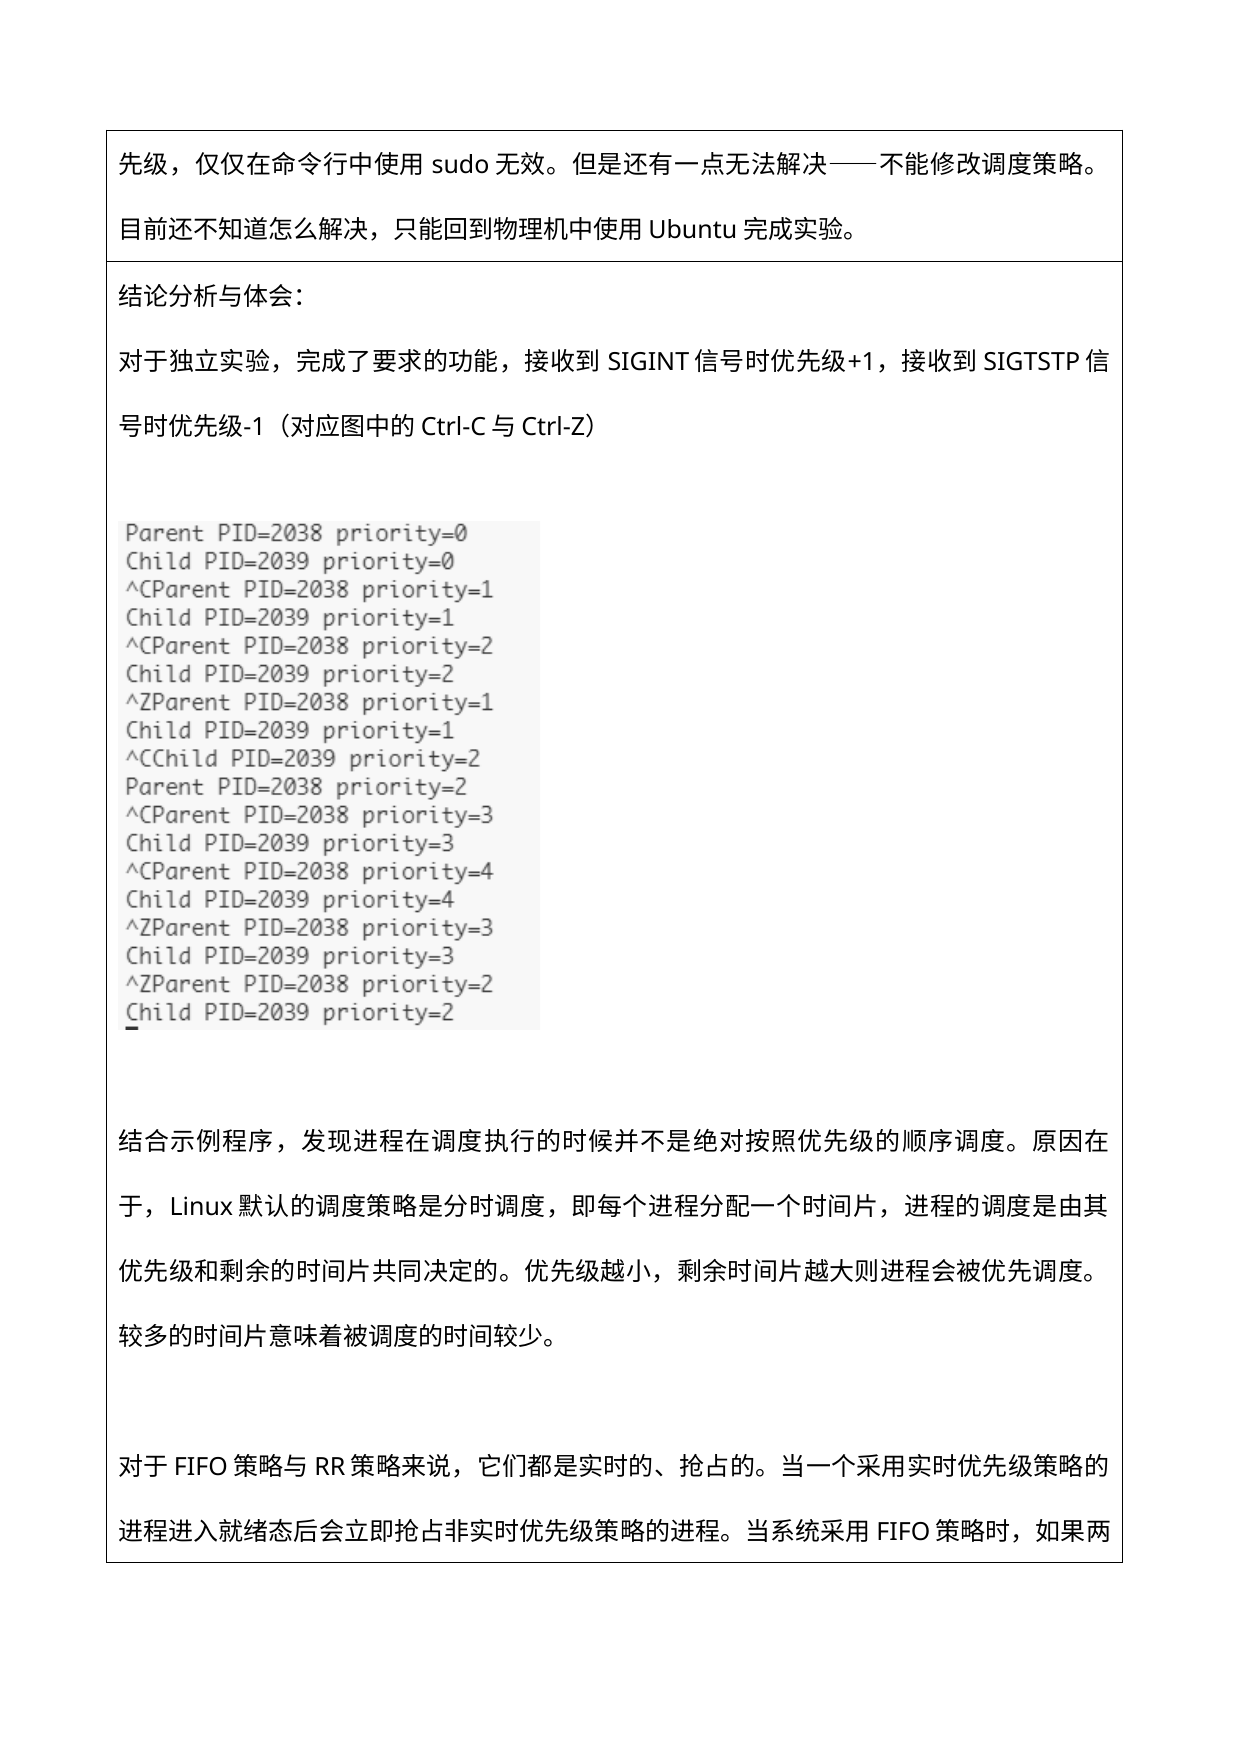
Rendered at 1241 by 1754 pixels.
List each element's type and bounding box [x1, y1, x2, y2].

picture [118, 521, 540, 1030]
table_cell [107, 131, 1122, 261]
table_cell [107, 262, 1122, 1562]
